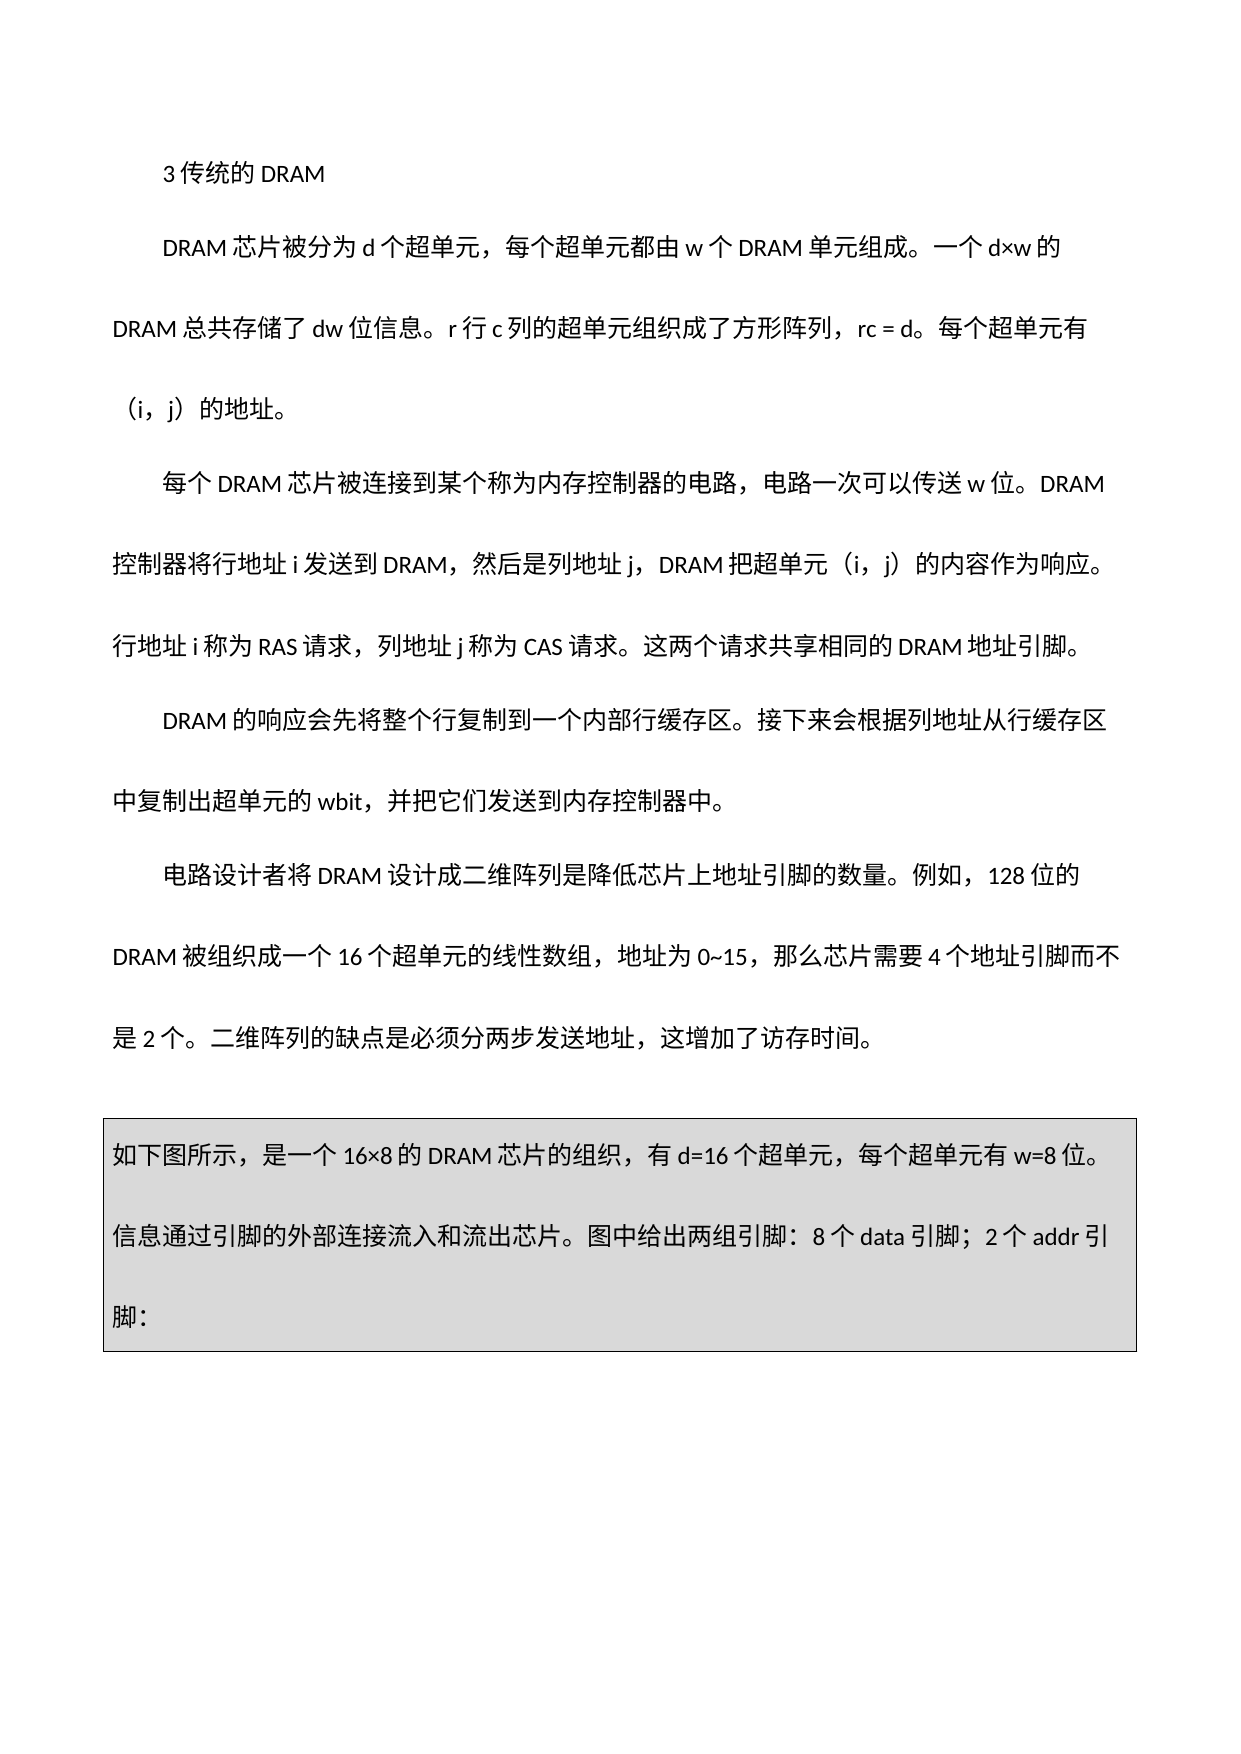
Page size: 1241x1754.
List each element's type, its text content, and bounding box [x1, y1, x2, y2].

text 3 传统的DRAM [112, 139, 1128, 204]
text 电路设计者将DRAM设计成二维阵列是降低芯片上地址引脚的数量。例如，128位的DRAM被组织成一个16个超单元的线性数组，地址为0~15，那么芯片需要4个地址引脚而不是2个。二维阵列的缺点是必须分两步发送地址，这增加了访存时间。 [112, 841, 1128, 1069]
text DRAM的响应会先将整个行复制到一个内部行缓存区。接下来会根据列地址从行缓存区中复制出超单元的wbit，并把它们发送到内存控制器中。 [112, 686, 1128, 832]
text 如下图所示，是一个16×8的DRAM芯片的组织，有d=16个超单元，每个超单元有w=8位。信息通过引脚的外部连接流入和流出芯片。图中给出两组引脚：8个data引脚；2个addr引脚： [104, 1119, 1136, 1351]
text DRAM芯片被分为d个超单元，每个超单元都由w个DRAM单元组成。一个d×w的DRAM总共存储了dw位信息。r行c列的超单元组织成了方形阵列，rc = d。每个超单元有（i，j）的地址。 [112, 213, 1128, 440]
text 每个DRAM芯片被连接到某个称为内存控制器的电路，电路一次可以传送w位。DRAM控制器将行地址i发送到DRAM，然后是列地址j，DRAM把超单元（i，j）的内容作为响应。行地址i称为RAS请求，列地址j称为CAS请求。这两个请求共享相同的DRAM地址引脚。 [112, 449, 1128, 677]
